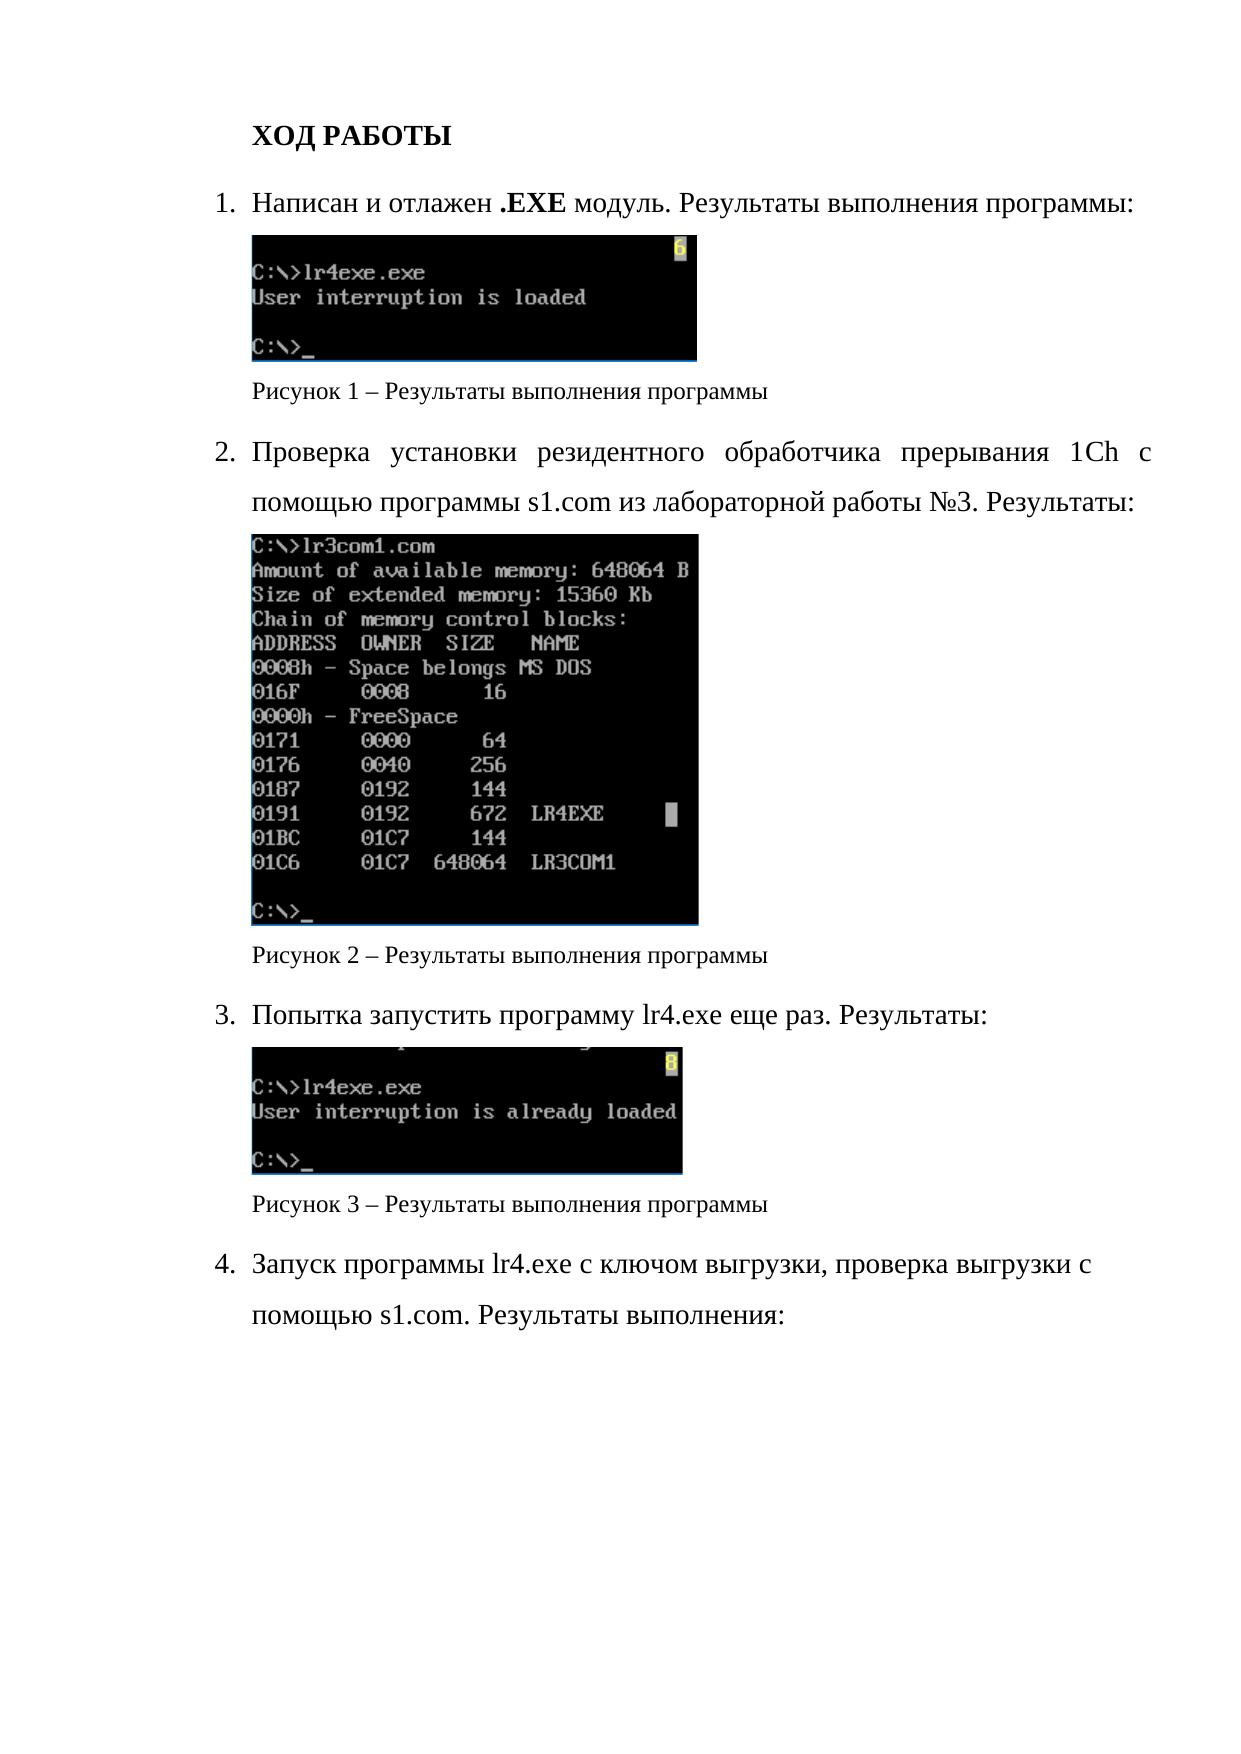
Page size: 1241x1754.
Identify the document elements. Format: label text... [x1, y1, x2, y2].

subtitle ХОД РАБОТЫ [252, 118, 1152, 152]
list Проверка установки резидентного обработчика прерывания 1Ch с помощью программы s1.com из лабораторной работы №3. Результаты: [214, 434, 1152, 517]
list Запуск программы lr4.exe с ключом выгрузки, проверка выгрузки с помощью s1.com. Результаты выполнения: [214, 1247, 1152, 1331]
list Рисунок 2 – Результаты выполнения программы [252, 940, 1152, 968]
list Написан и отлажен .EXE модуль. Результаты выполнения программы: [214, 185, 1152, 219]
picture [251, 534, 699, 926]
list Рисунок 3 – Результаты выполнения программы [252, 1189, 1152, 1218]
picture [251, 235, 697, 362]
picture [251, 1047, 683, 1175]
list Рисунок 1 – Результаты выполнения программы [252, 376, 1152, 405]
list Попытка запустить программу lr4.exe еще раз. Результаты: [214, 997, 1152, 1031]
